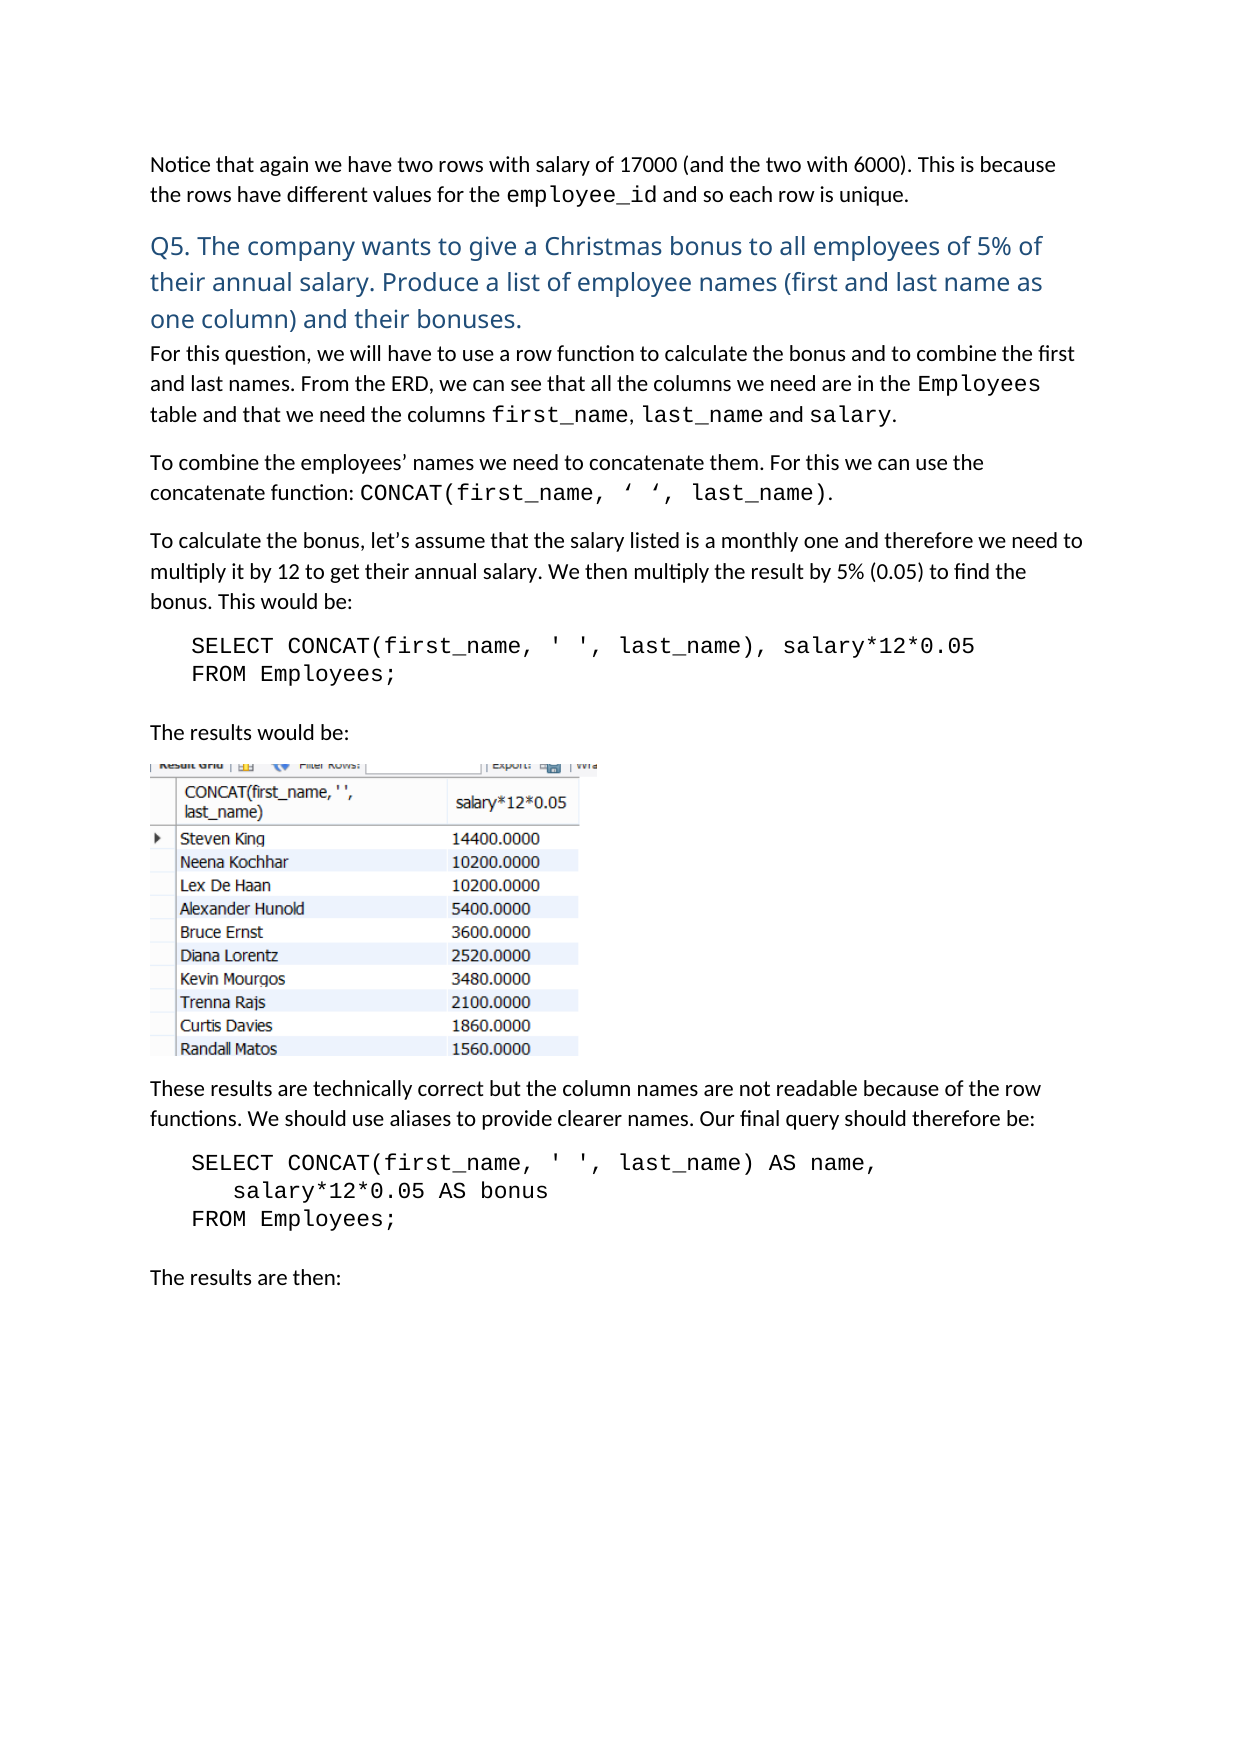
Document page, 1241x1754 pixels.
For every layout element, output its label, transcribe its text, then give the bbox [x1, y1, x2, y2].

text The results are then: [150, 1263, 1090, 1291]
text For this question, we will have to use a row function to calculate the bonus and to combine the first and last names. From the ERD, we can see that all the columns we need are in the Employees table and that we need the columns first_name, last_name and salary. [150, 339, 1090, 429]
text The results would be: [150, 718, 1090, 746]
text To calculate the bonus, let’s assume that the salary listed is a monthly one and therefore we need to multiply it by 12 to get their annual salary. We then multiply the result by 5% (0.05) to find the bonus. This would be: [150, 527, 1090, 615]
text These results are technically correct but the column names are not readable because of the row functions. We should use aliases to provide clearer names. Our final query should therefore be: [150, 1074, 1090, 1132]
text FROM Employees; [150, 662, 1090, 688]
picture [150, 764, 597, 1056]
text To combine the employees’ names we need to concatenate them. For this we can use the concatenate function: CONCAT(first_name, ‘ ‘, last_name). [150, 448, 1090, 508]
text SELECT CONCAT(first_name, ' ', last_name), salary*12*0.05 [150, 634, 1090, 660]
text FROM Employees; [150, 1207, 1090, 1233]
subtitle Q5. The company wants to give a Christmas bonus to all employees of 5% of their annual salary. Produce a list of employee names (first and last name as one column) and their bonuses. [150, 228, 1090, 336]
text SELECT CONCAT(first_name, ' ', last_name) AS name, salary*12*0.05 AS bonus [150, 1151, 1090, 1205]
text Notice that again we have two rows with salary of 17000 (and the two with 6000). This is because the rows have different values for the employee_id and so each row is unique. [150, 150, 1090, 209]
